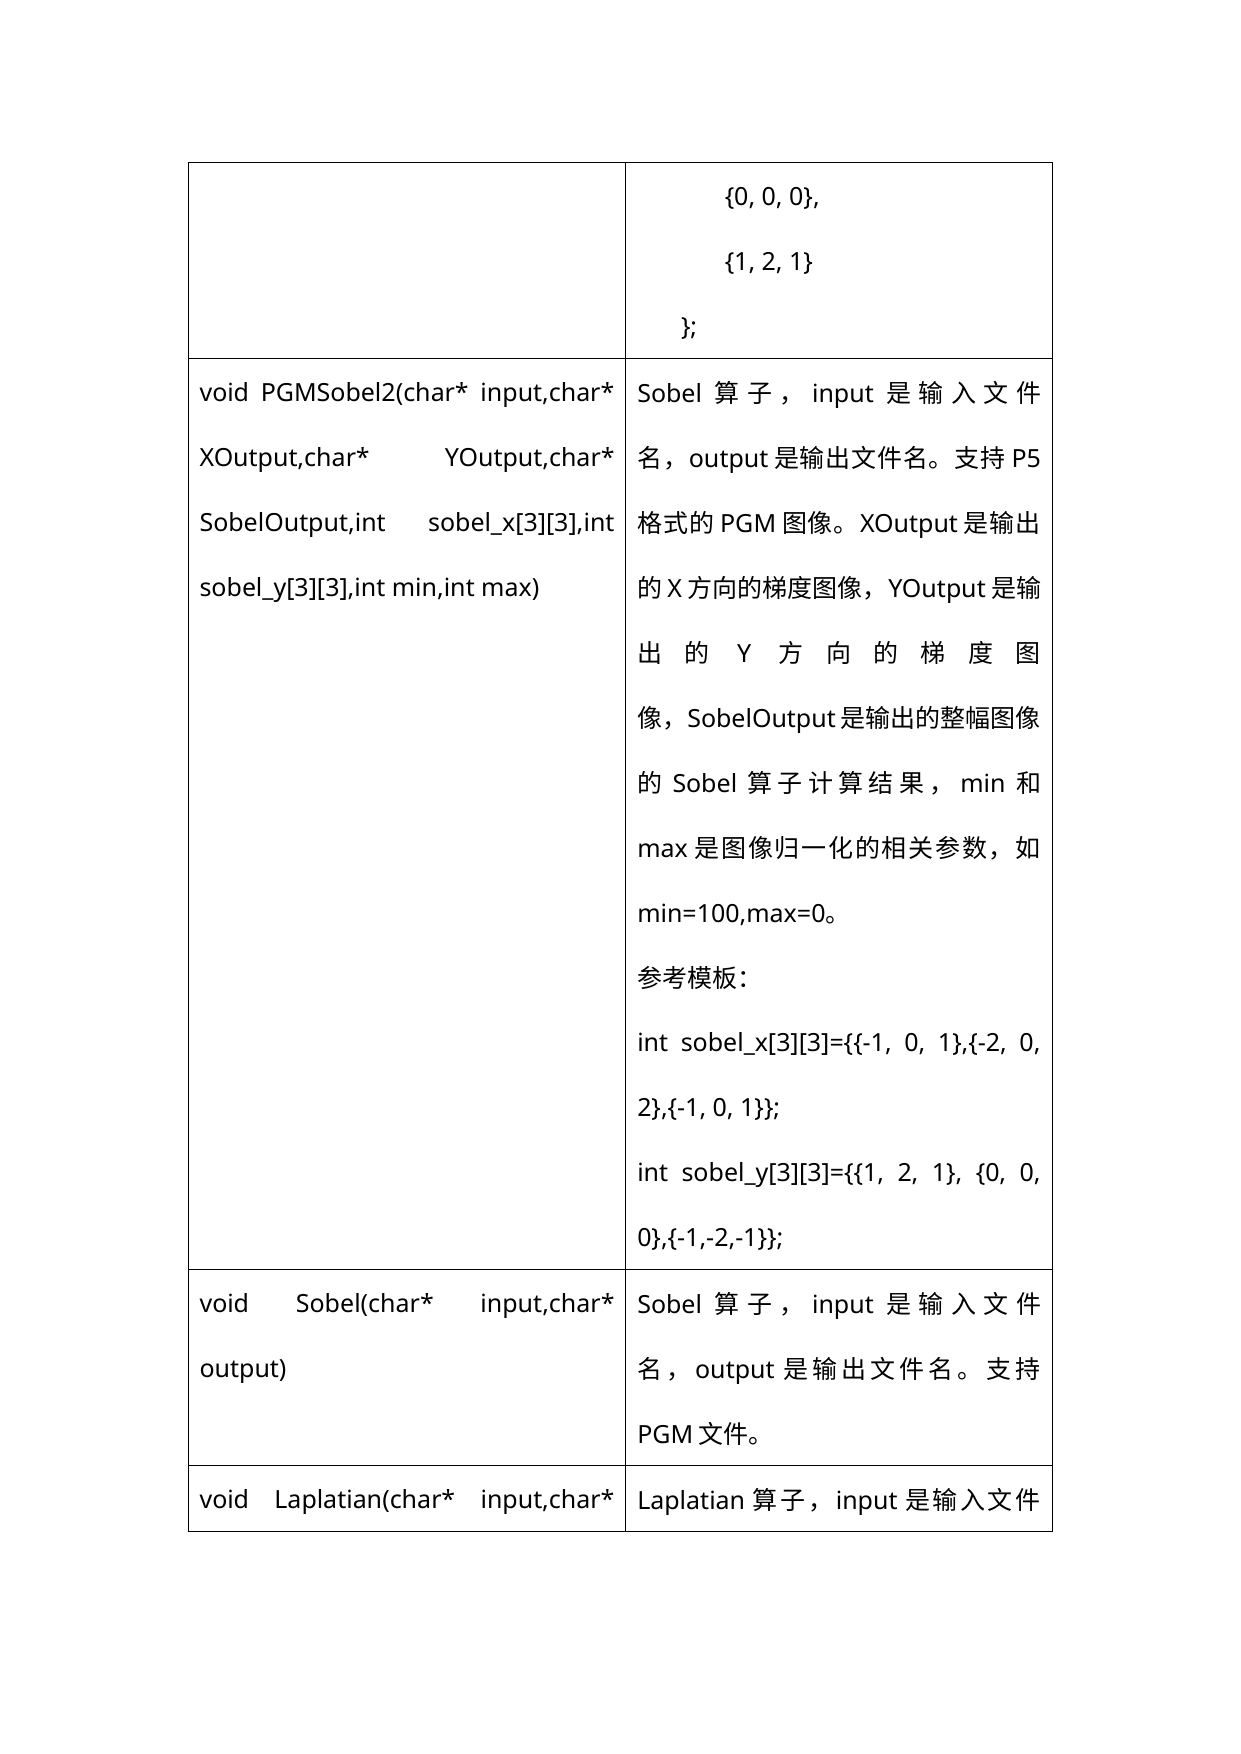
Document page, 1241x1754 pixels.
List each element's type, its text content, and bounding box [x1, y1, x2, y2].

table_cell void Sobel(char* input,char* output) [189, 1270, 625, 1465]
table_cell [189, 163, 625, 358]
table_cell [626, 1466, 1052, 1531]
table_cell void PGMSobel2(char* input,char* XOutput,char* YOutput,char* SobelOutput,int sobel_x[3][3],int sobel_y[3][3],int min,int max) [189, 359, 625, 1269]
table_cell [189, 1466, 625, 1531]
table_cell Sobel算子，input是输入文件名，output是输出文件名。支持PGM文件。 [626, 1270, 1052, 1465]
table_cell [626, 163, 1052, 358]
table_cell Sobel算子，input是输入文件名，output是输出文件名。支持P5格式的PGM图像。XOutput是输出的X方向的梯度图像，YOutput是输出的Y方向的梯度图像，SobelOutput是输出的整幅图像的Sobel算子计算结果，min和max是图像归一化的相关参数，如min=100,max=0。 参考模板： int sobel_x[3][3]={{-1, 0, 1},{-2, 0, 2},{-1, 0, 1}}; int sobel_y[3][3]={{1, 2, 1}, {0, 0, 0},{-1,-2,-1}}; [626, 359, 1052, 1269]
